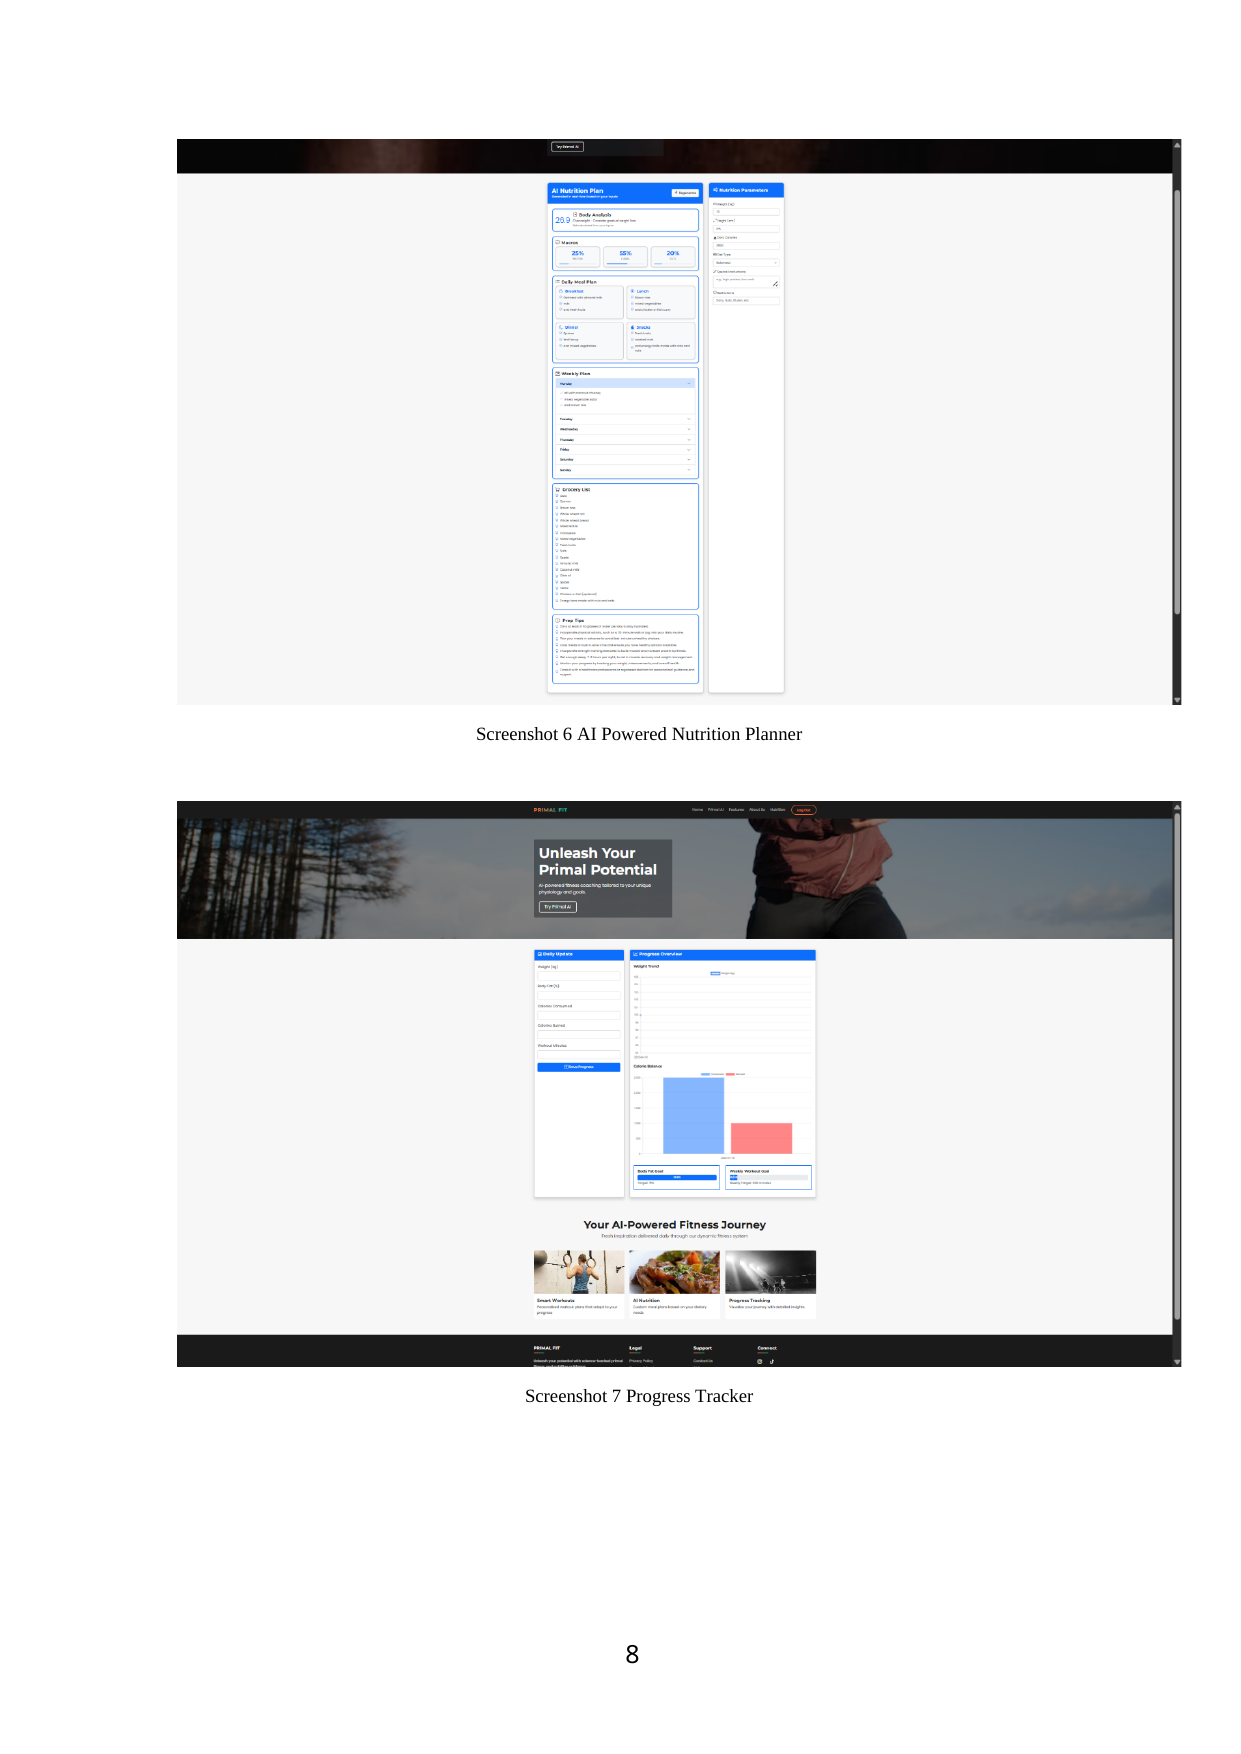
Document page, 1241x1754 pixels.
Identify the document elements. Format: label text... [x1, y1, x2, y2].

text Screenshot 7 Progress Tracker [290, 1385, 988, 1406]
text Screenshot 6 AI Powered Nutrition Planner [290, 723, 988, 745]
picture [177, 801, 1182, 1367]
picture [177, 139, 1182, 705]
